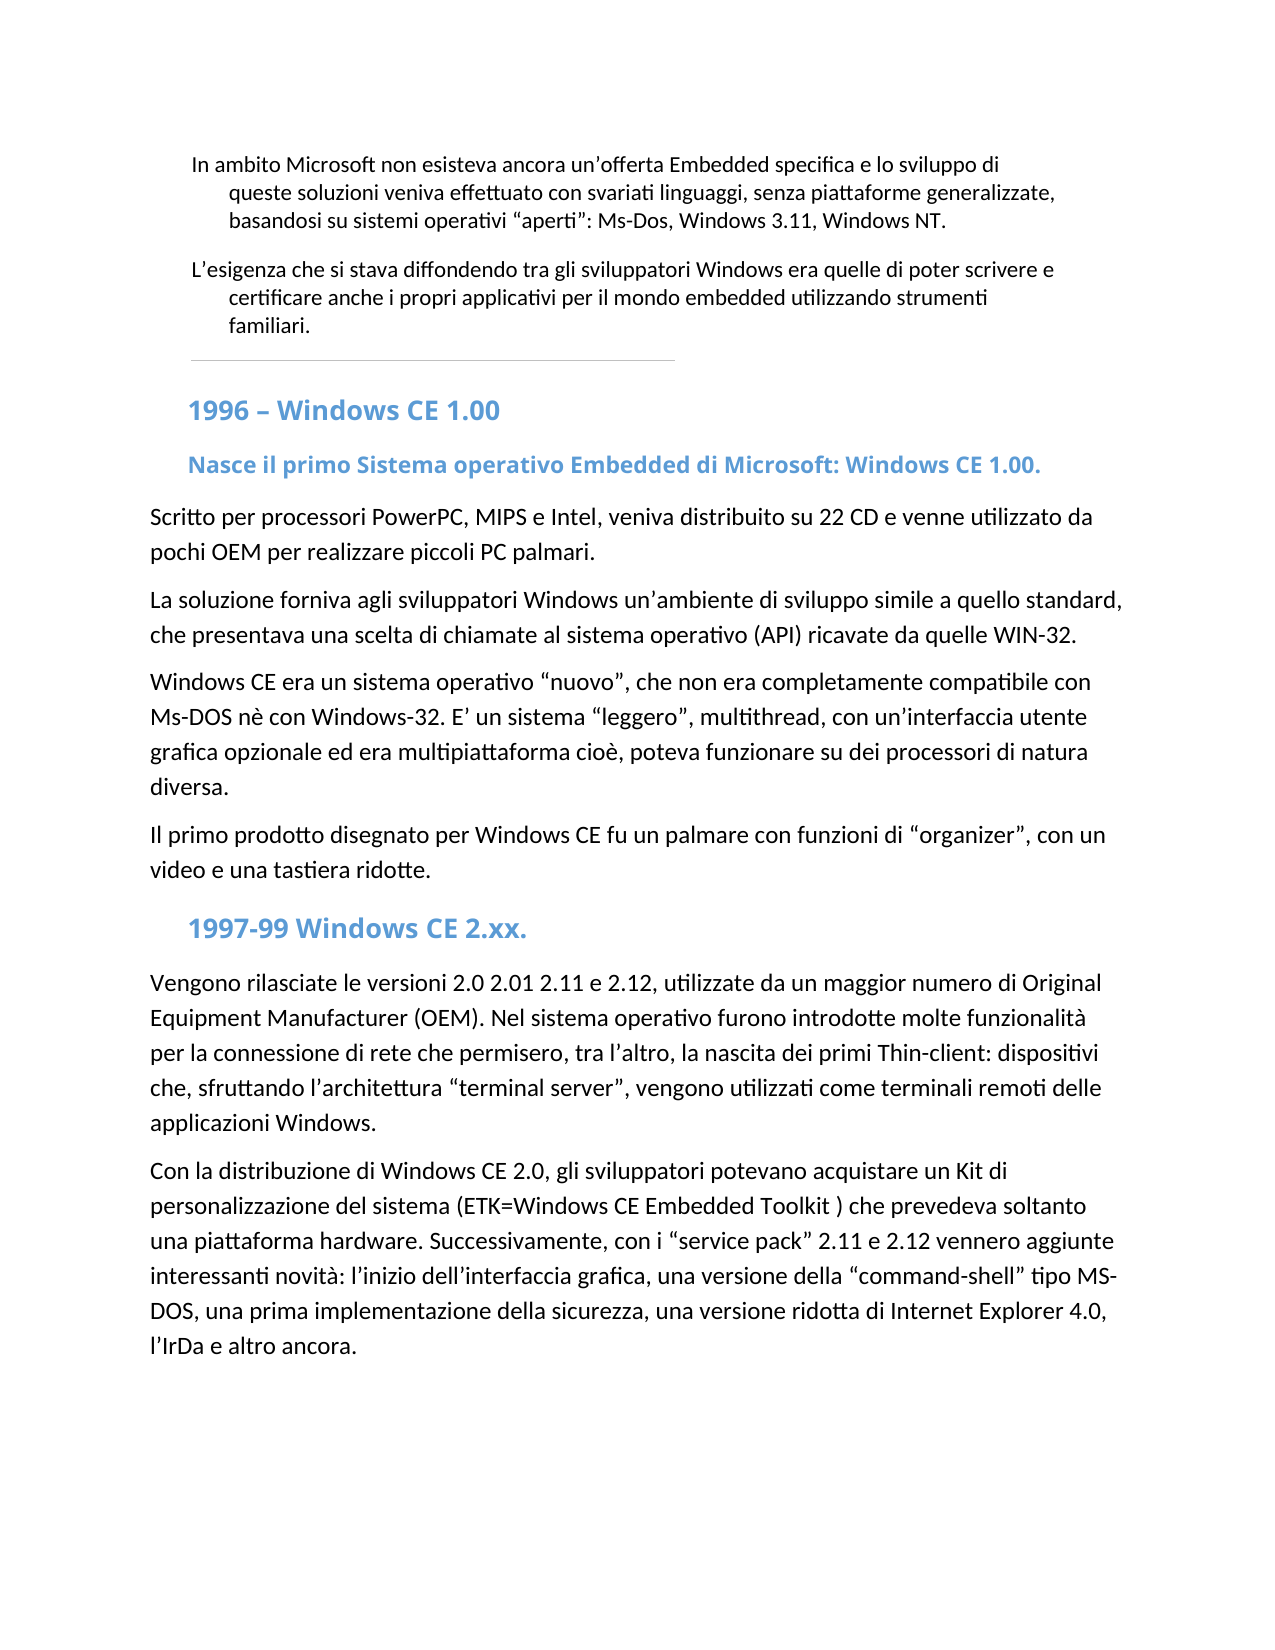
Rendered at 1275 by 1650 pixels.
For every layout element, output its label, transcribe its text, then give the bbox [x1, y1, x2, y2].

text Con la distribuzione di Windows CE 2.0, gli sviluppatori potevano acquistare un Kit di personalizzazione del sistema (ETK=Windows CE Embedded Toolkit ) che prevedeva soltanto una piattaforma hardware. Successivamente, con i “service pack” 2.11 e 2.12 vennero aggiunte interessanti novità: l’inizio dell’interfaccia grafica, una versione della “command-shell” tipo MS-DOS, una prima implementazione della sicurezza, una versione ridotta di Internet Explorer 4.0, l’IrDa e altro ancora. [150, 1155, 1125, 1360]
text Windows CE era un sistema operativo “nuovo”, che non era completamente compatibile con Ms-DOS nè con Windows-32. E’ un sistema “leggero”, multithread, con un’interfaccia utente grafica opzionale ed era multipiattaforma cioè, poteva funzionare su dei processori di natura diversa. [150, 666, 1125, 802]
subtitle 1997-99 Windows CE 2.xx. [187, 910, 1062, 947]
subtitle 1996 – Windows CE 1.00 [187, 392, 1062, 428]
text Il primo prodotto disegnato per Windows CE fu un palmare con funzioni di “organizer”, con un video e una tastiera ridotte. [150, 819, 1125, 884]
list L’esigenza che si stava diffondendo tra gli sviluppatori Windows era quelle di poter scrivere e certificare anche i propri applicativi per il mondo embedded utilizzando strumenti familiari. [191, 255, 1062, 339]
list In ambito Microsoft non esisteva ancora un’offerta Embedded specifica e lo sviluppo di queste soluzioni veniva effettuato con svariati linguaggi, senza piattaforme generalizzate, basandosi su sistemi operativi “aperti”: Ms-Dos, Windows 3.11, Windows NT. [191, 150, 1062, 234]
subtitle Nasce il primo Sistema operativo Embedded di Microsoft: Windows CE 1.00. [187, 449, 1062, 481]
text Vengono rilasciate le versioni 2.0 2.01 2.11 e 2.12, utilizzate da un maggior numero di Original Equipment Manufacturer (OEM). Nel sistema operativo furono introdotte molte funzionalità per la connessione di rete che permisero, tra l’altro, la nascita dei primi Thin-client: dispositivi che, sfruttando l’architettura “terminal server”, vengono utilizzati come terminali remoti delle applicazioni Windows. [150, 967, 1125, 1138]
text La soluzione forniva agli sviluppatori Windows un’ambiente di sviluppo simile a quello standard, che presentava una scelta di chiamate al sistema operativo (API) ricavate da quelle WIN-32. [150, 584, 1125, 649]
text Scritto per processori PowerPC, MIPS e Intel, veniva distribuito su 22 CD e venne utilizzato da pochi OEM per realizzare piccoli PC palmari. [150, 501, 1125, 567]
